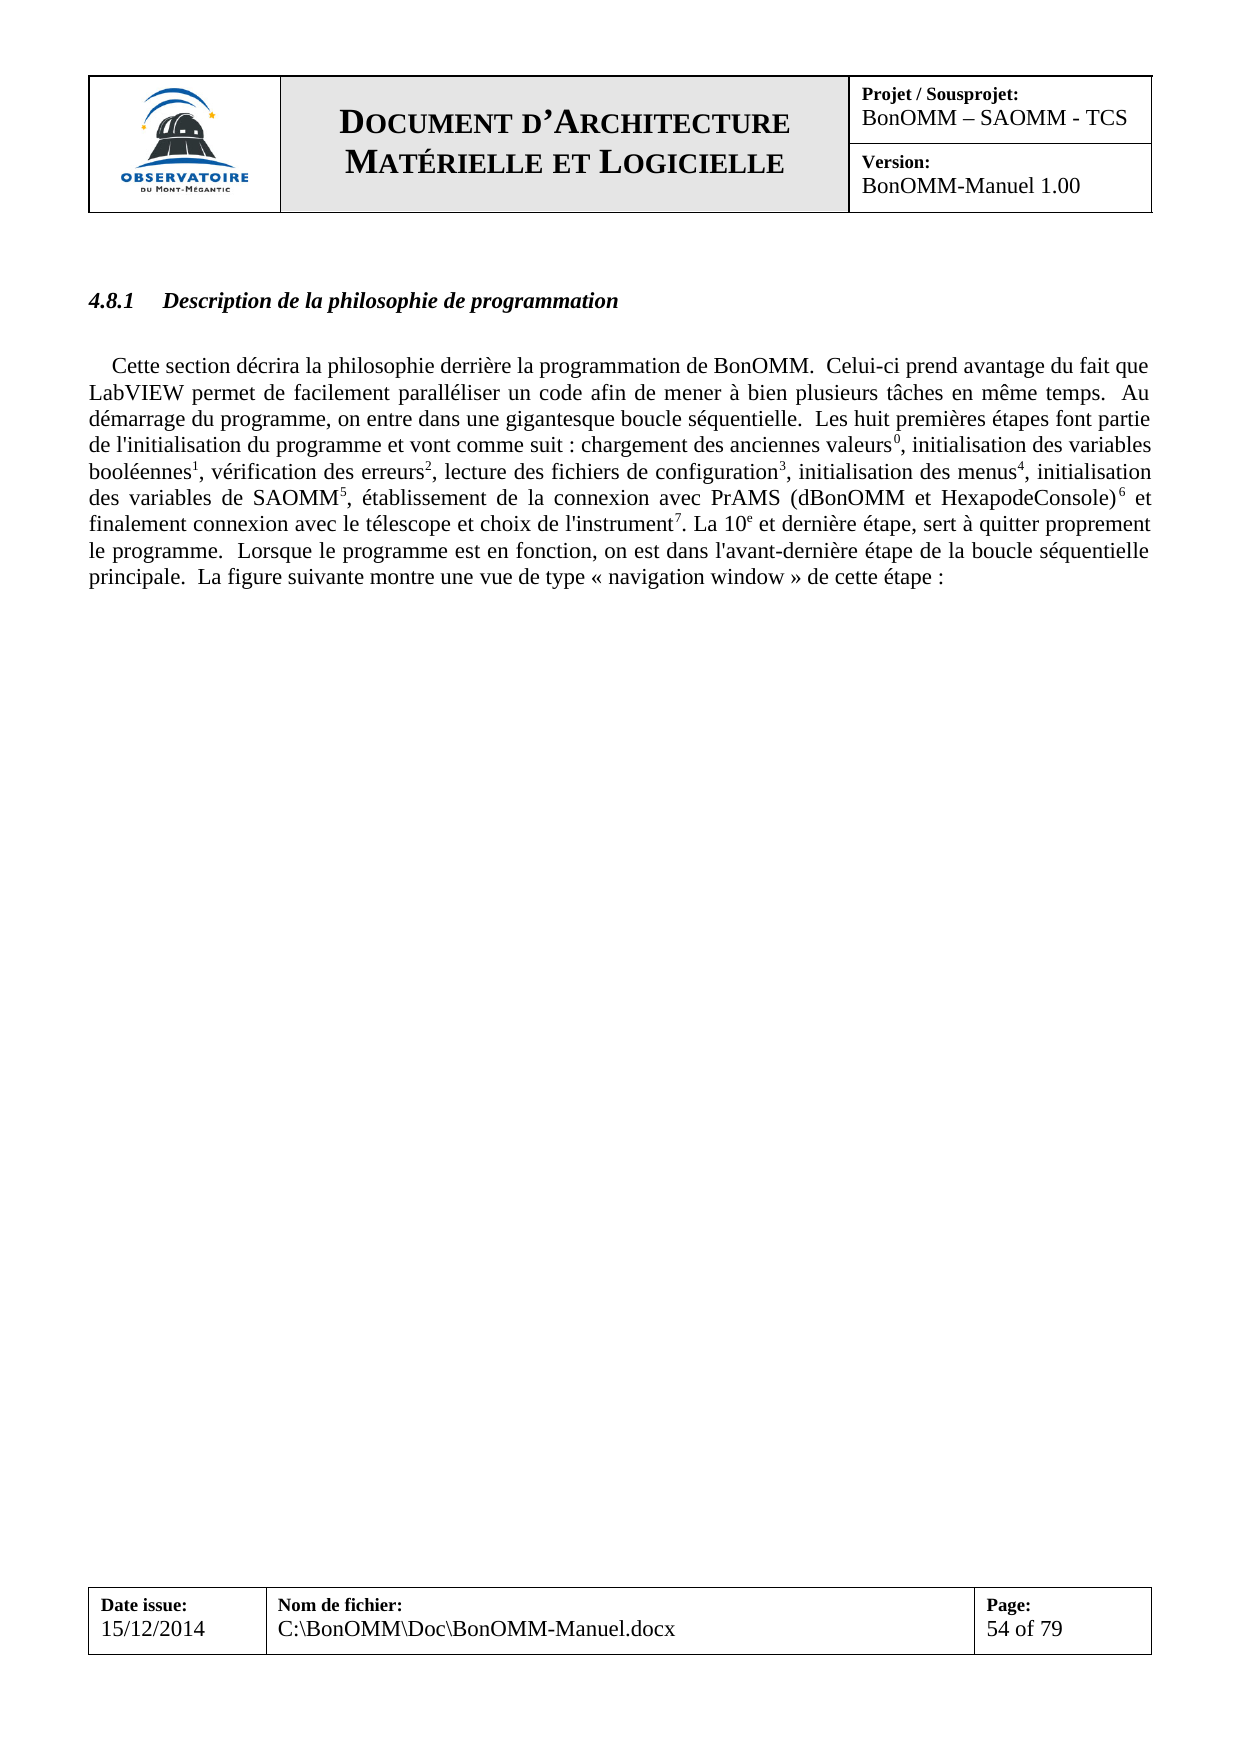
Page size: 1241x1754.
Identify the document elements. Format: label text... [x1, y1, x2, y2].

subtitle Description de la philosophie de programmation [89, 287, 1152, 313]
picture [120, 87, 249, 195]
text Cette section décrira la philosophie derrière la programmation de BonOMM. Celui-ci prend avantage du fait que LabVIEW permet de facilement paralléliser un code afin de mener à bien plusieurs tâches en même temps. Au démarrage du programme, on entre dans une gigantesque boucle séquentielle. Les huit premières étapes font partie de l'initialisation du programme et vont comme suit : chargement des anciennes valeurs0, initialisation des variables booléennes1, vérification des erreurs2, lecture des fichiers de configuration3, initialisation des menus4, initialisation des variables de SAOMM5, établissement de la connexion avec PrAMS (dBonOMM et HexapodeConsole)6 et finalement connexion avec le télescope et choix de l'instrument7. La 10e et dernière étape, sert à quitter proprement le programme. Lorsque le programme est en fonction, on est dans l'avant-dernière étape de la boucle séquentielle principale. La figure suivante montre une vue de type « navigation window » de cette étape : [89, 352, 1152, 589]
